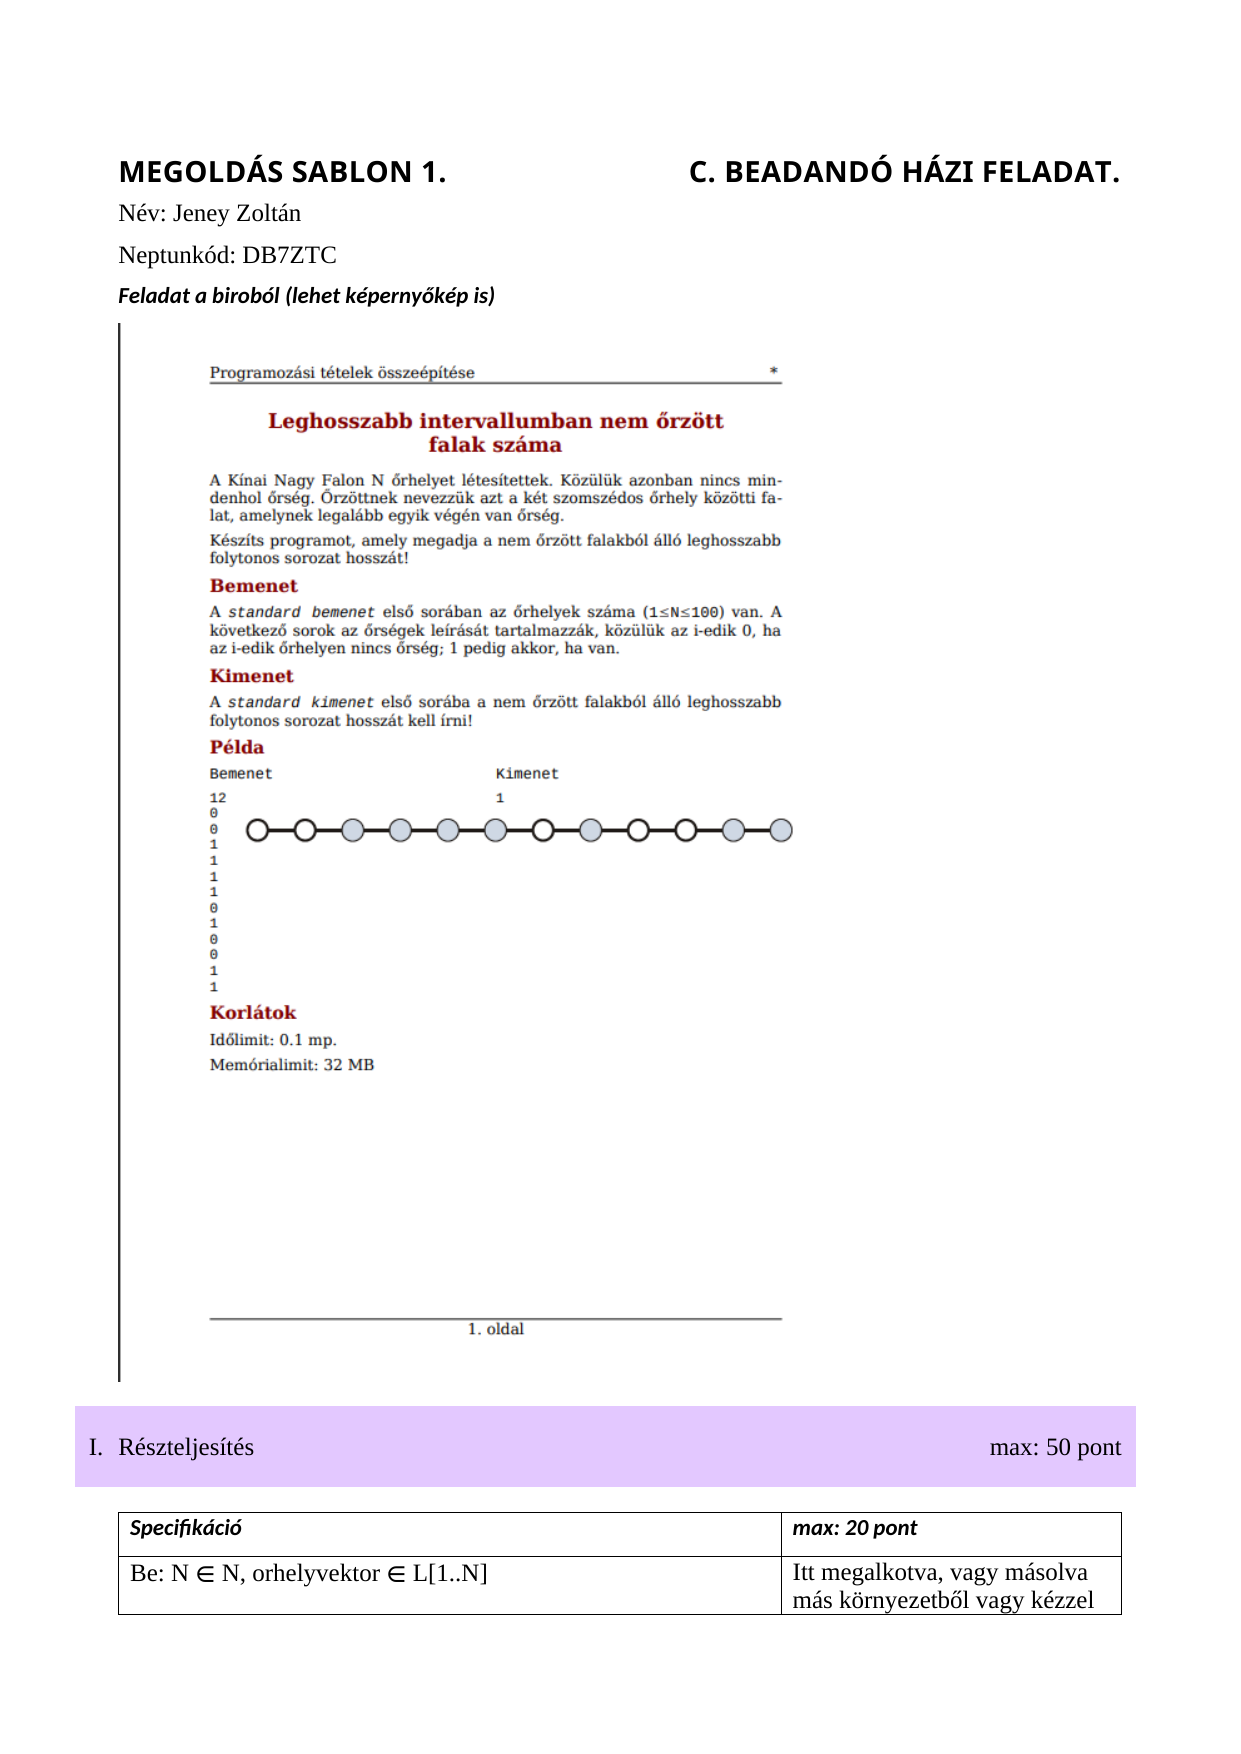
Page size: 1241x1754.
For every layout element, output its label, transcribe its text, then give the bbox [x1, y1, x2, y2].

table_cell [782, 1557, 1121, 1614]
text Megoldás sablon 1. C. Beadandó Házi feladat. [118, 151, 1122, 191]
text Részteljesítés max: 50 pont [76, 1407, 1134, 1486]
picture [118, 323, 869, 1382]
table_header max: 20 pont [782, 1513, 1121, 1556]
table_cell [119, 1557, 781, 1614]
table_header Specifikáció [119, 1513, 781, 1556]
text Név: Jeney Zoltán [118, 198, 1122, 227]
text Feladat a biroból (lehet képernyőkép is) [118, 281, 1122, 309]
text Neptunkód: DB7ZTC [118, 240, 1122, 268]
